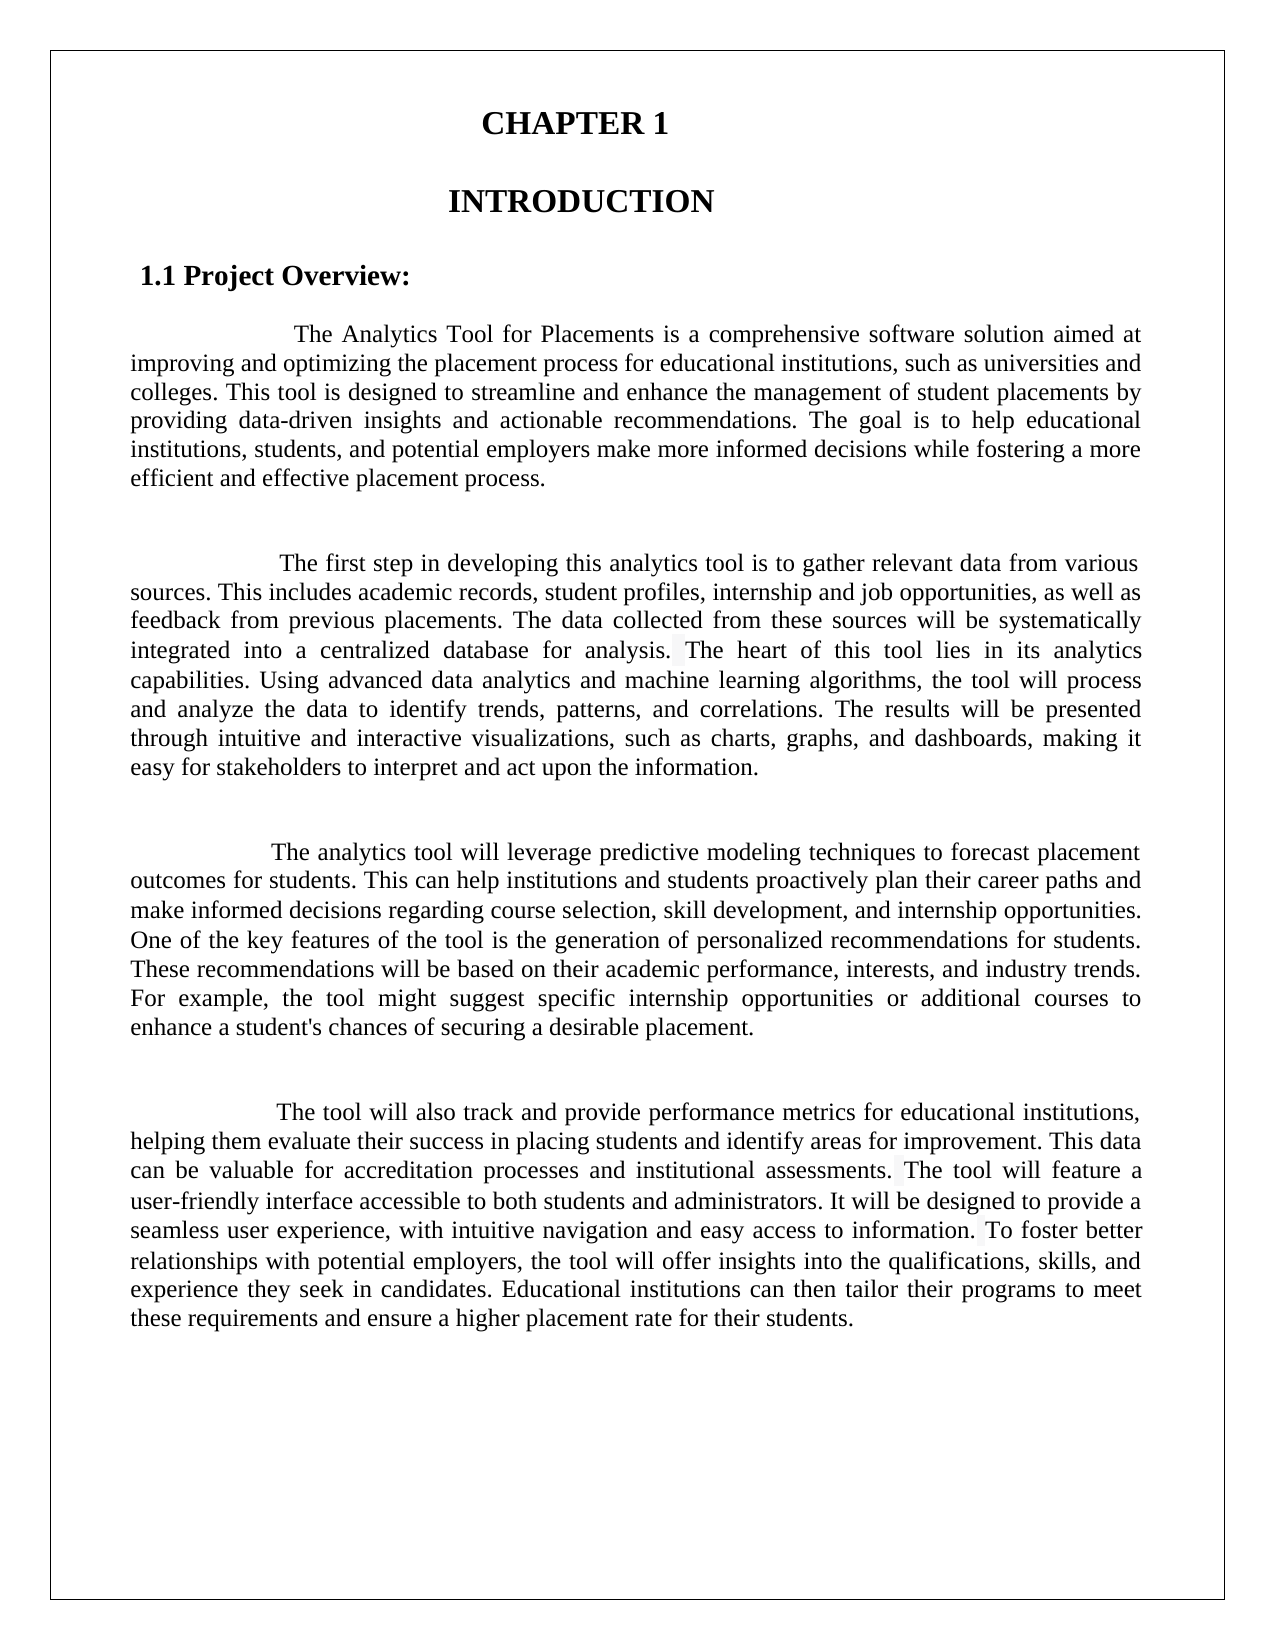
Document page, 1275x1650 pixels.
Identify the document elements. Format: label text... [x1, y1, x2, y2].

text INTRODUCTION [139, 181, 1096, 219]
text 1.1 Project Overview: [139, 258, 1096, 292]
text CHAPTER 1 [139, 103, 1096, 142]
text The first step in developing this analytics tool is to gather relevant data from various sources. This includes academic records, student profiles, internship and job opportunities, as well as feedback from previous placements. The data collected from these sources will be systematically integrated into a centralized database for analysis. The heart of this tool lies in its analytics capabilities. Using advanced data analytics and machine learning algorithms, the tool will process and analyze the data to identify trends, patterns, and correlations. The results will be presented through intuitive and interactive visualizations, such as charts, graphs, and dashboards, making it easy for stakeholders to interpret and act upon the information. [102, 548, 1143, 781]
text The analytics tool will leverage predictive modeling techniques to forecast placement outcomes for students. This can help institutions and students proactively plan their career paths and make informed decisions regarding course selection, skill development, and internship opportunities. One of the key features of the tool is the generation of personalized recommendations for students. These recommendations will be based on their academic performance, interests, and industry trends. For example, the tool might suggest specific internship opportunities or additional courses to enhance a student's chances of securing a desirable placement. [102, 837, 1143, 1041]
text The tool will also track and provide performance metrics for educational institutions, helping them evaluate their success in placing students and identify areas for improvement. This data can be valuable for accreditation processes and institutional assessments. The tool will feature a user-friendly interface accessible to both students and administrators. It will be designed to provide a seamless user experience, with intuitive navigation and easy access to information. To foster better relationships with potential employers, the tool will offer insights into the qualifications, skills, and experience they seek in candidates. Educational institutions can then tailor their programs to meet these requirements and ensure a higher placement rate for their students. [102, 1097, 1143, 1332]
text The Analytics Tool for Placements is a comprehensive software solution aimed at improving and optimizing the placement process for educational institutions, such as universities and colleges. This tool is designed to streamline and enhance the management of student placements by providing data-driven insights and actionable recommendations. The goal is to help educational institutions, students, and potential employers make more informed decisions while fostering a more efficient and effective placement process. [102, 319, 1143, 492]
